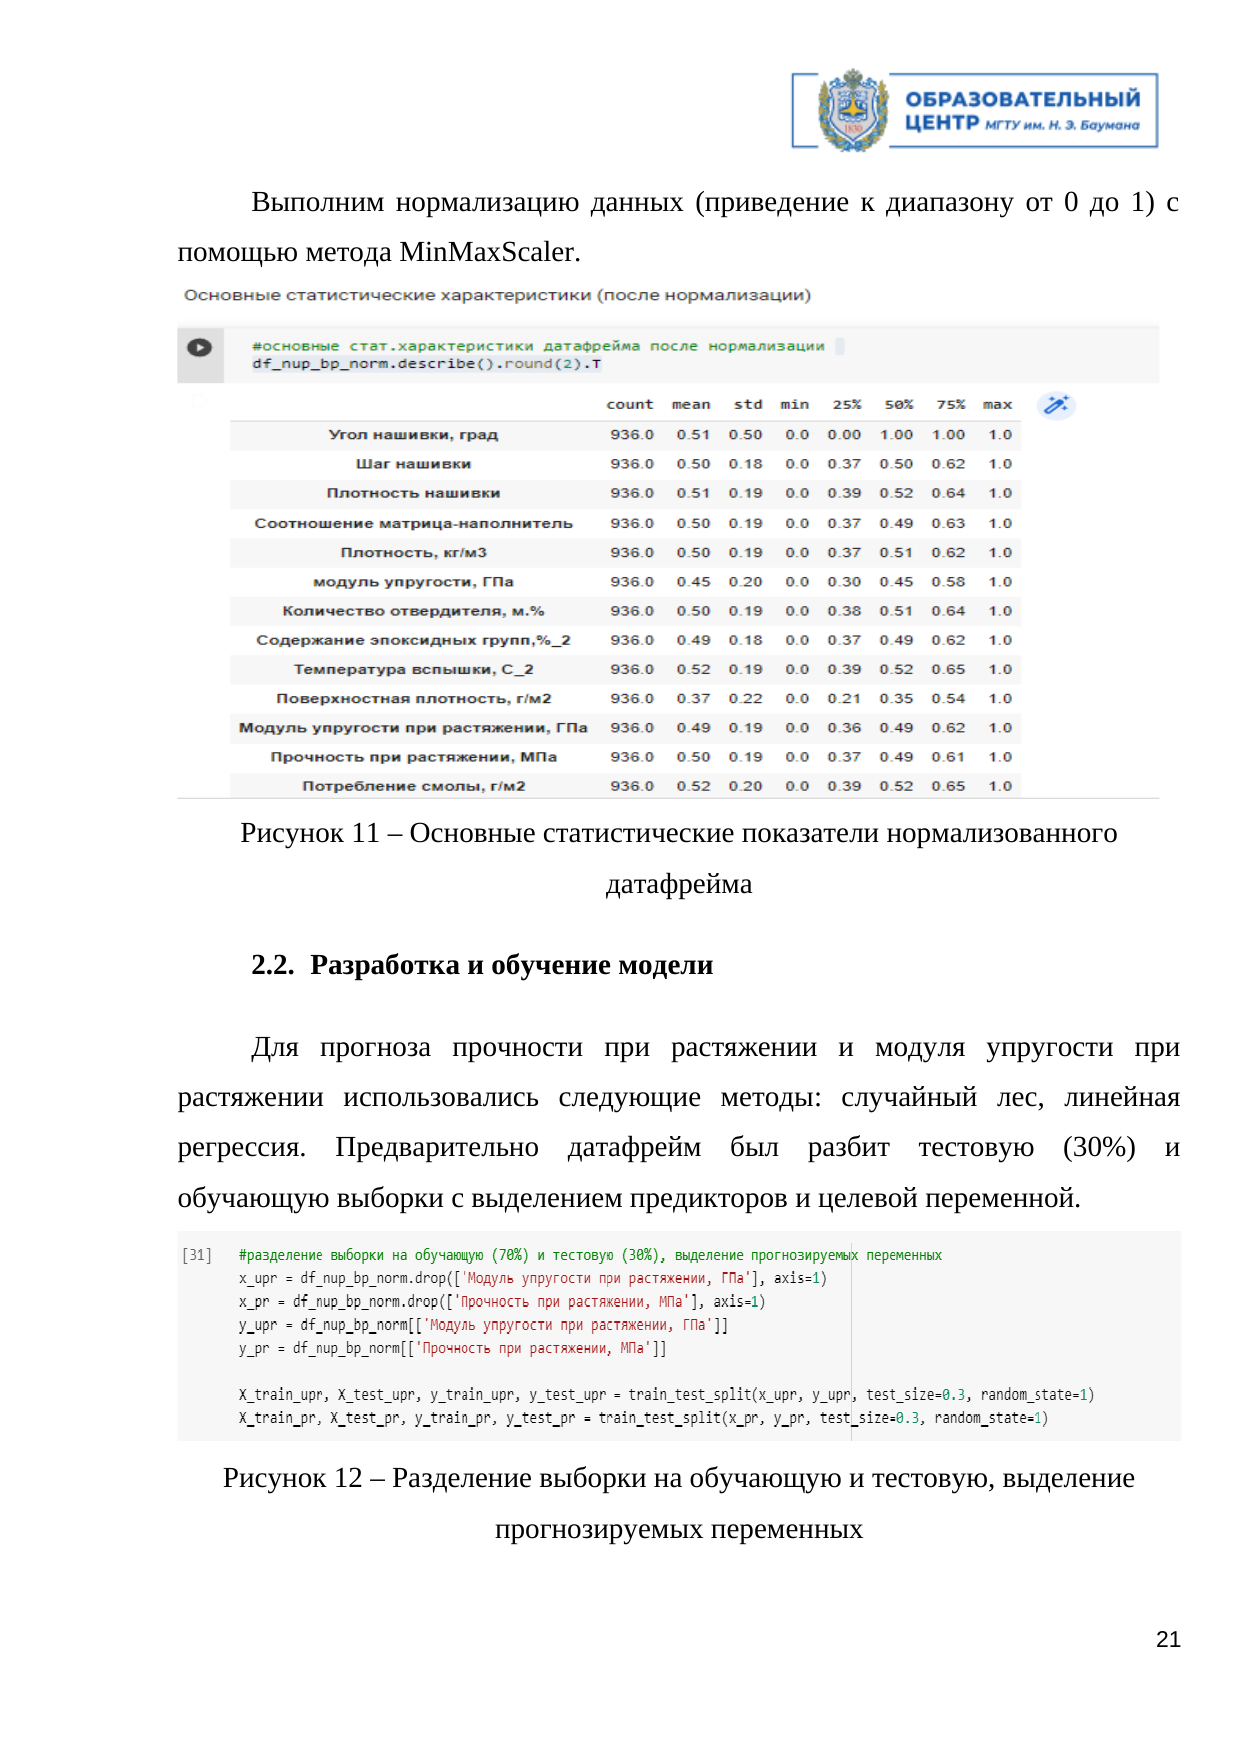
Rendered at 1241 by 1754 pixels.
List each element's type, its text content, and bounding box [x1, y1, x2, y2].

text Рисунок 12 – Разделение выборки на обучающую и тестовую, выделение прогнозируемых переменных [177, 1460, 1181, 1544]
text датафрейма [177, 866, 1181, 899]
text Выполним нормализацию данных (приведение к диапазону от 0 до 1) с помощью метода MinMaxScaler. [177, 118, 1181, 268]
text Для прогноза прочности при растяжении и модуля упругости при растяжении использовались следующие методы: случайный лес, линейная регрессия. Предварительно датафрейм был разбит тестовую (30%) и обучающую выборки с выделением предикторов и целевой переменной. [177, 1029, 1181, 1213]
picture [177, 1230, 1182, 1448]
picture [177, 284, 1160, 799]
subtitle Разработка и обучение модели [177, 947, 1181, 981]
picture [761, 45, 1209, 168]
text Рисунок 11 – Основные статистические показатели нормализованного [177, 815, 1181, 849]
